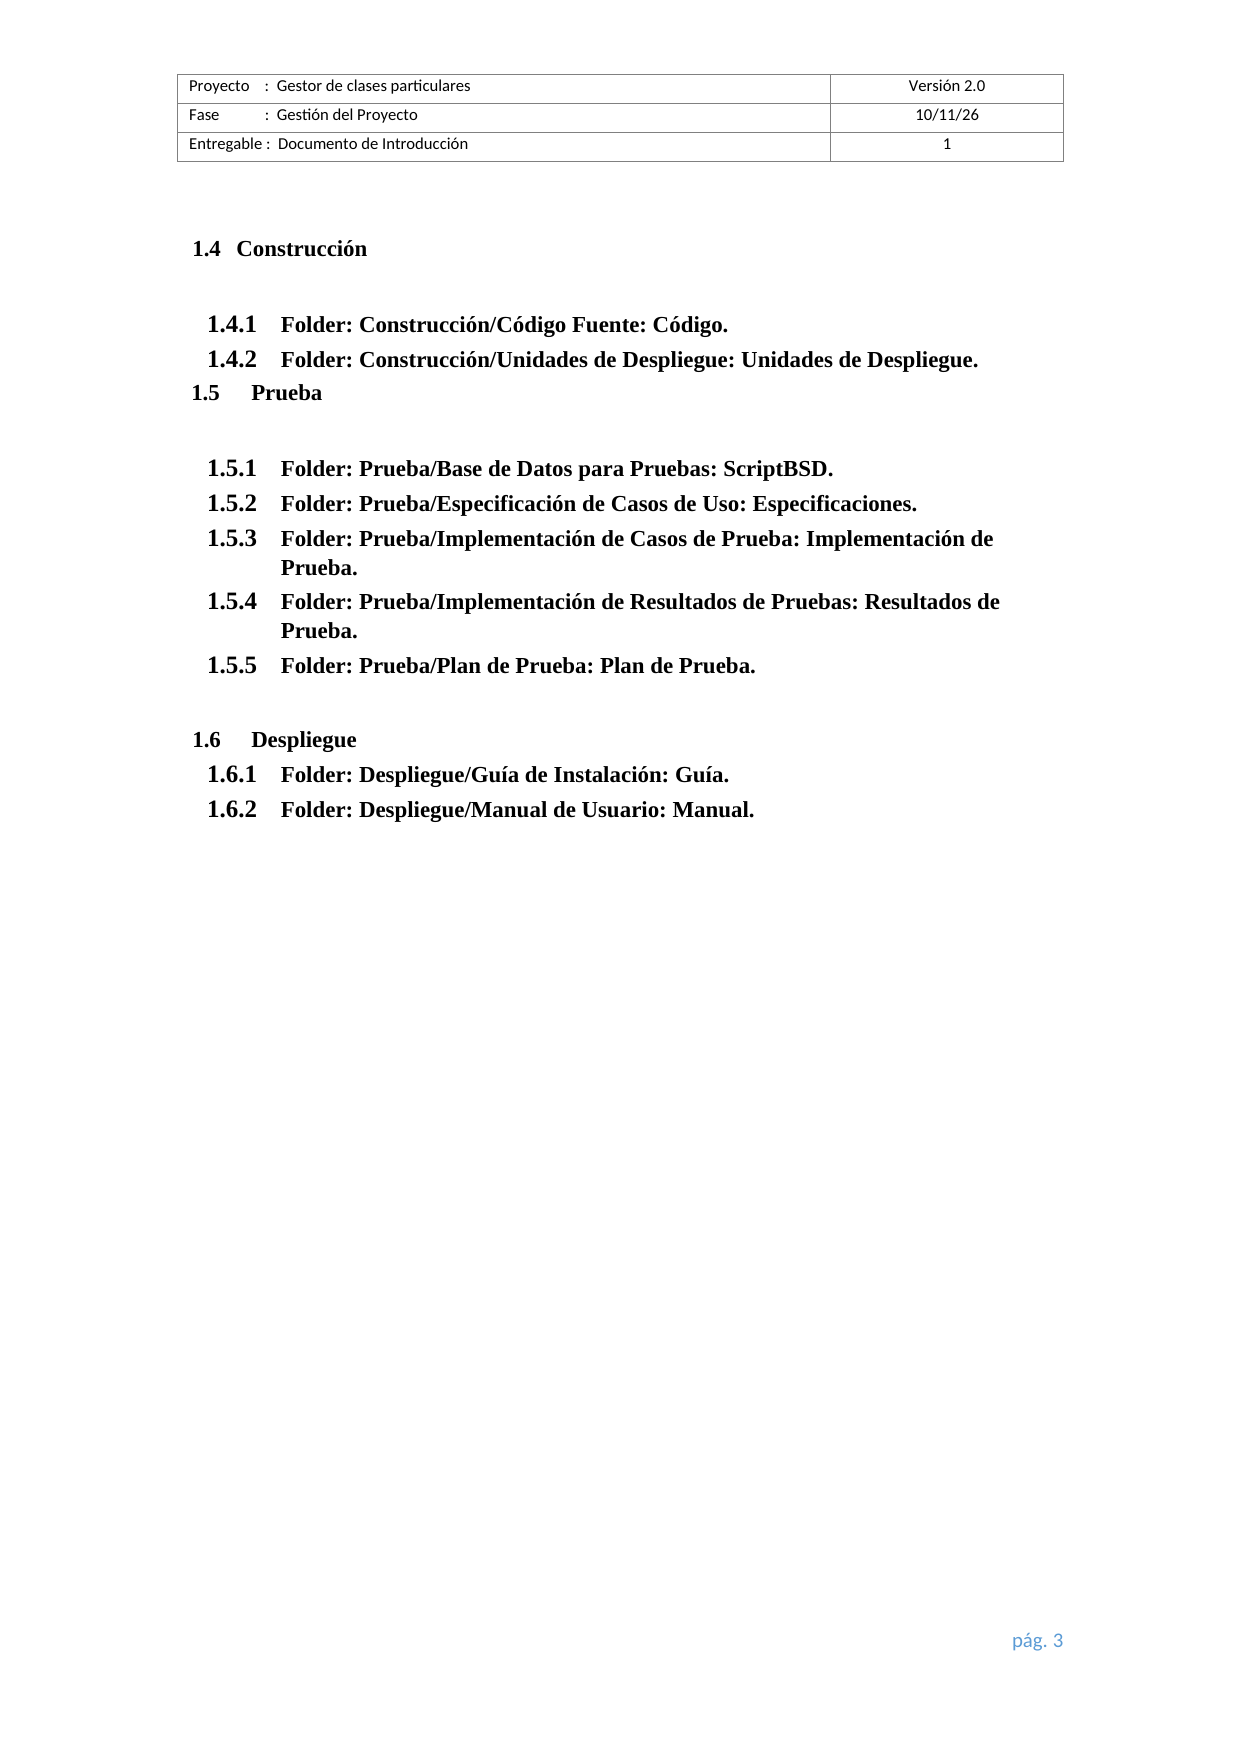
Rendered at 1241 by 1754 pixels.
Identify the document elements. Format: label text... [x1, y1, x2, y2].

subtitle Folder: Despliegue/Manual de Usuario: Manual. [207, 794, 1063, 823]
subtitle Folder: Construcción/Unidades de Despliegue: Unidades de Despliegue. [207, 344, 1063, 373]
subtitle Folder: Despliegue/Guía de Instalación: Guía. [207, 759, 1063, 787]
subtitle Despliegue [192, 726, 1063, 752]
subtitle Folder: Prueba/Especificación de Casos de Uso: Especificaciones. [207, 488, 1063, 517]
subtitle Folder: Prueba/Implementación de Resultados de Pruebas: Resultados de Prueba. [207, 586, 1063, 644]
subtitle Construcción [192, 235, 1063, 261]
subtitle Prueba [191, 379, 1063, 405]
subtitle Folder: Prueba/Plan de Prueba: Plan de Prueba. [207, 650, 1063, 679]
subtitle Folder: Prueba/Base de Datos para Pruebas: ScriptBSD. [207, 453, 1063, 481]
subtitle Folder: Prueba/Implementación de Casos de Prueba: Implementación de Prueba. [207, 523, 1063, 580]
subtitle Folder: Construcción/Código Fuente: Código. [207, 309, 1063, 337]
